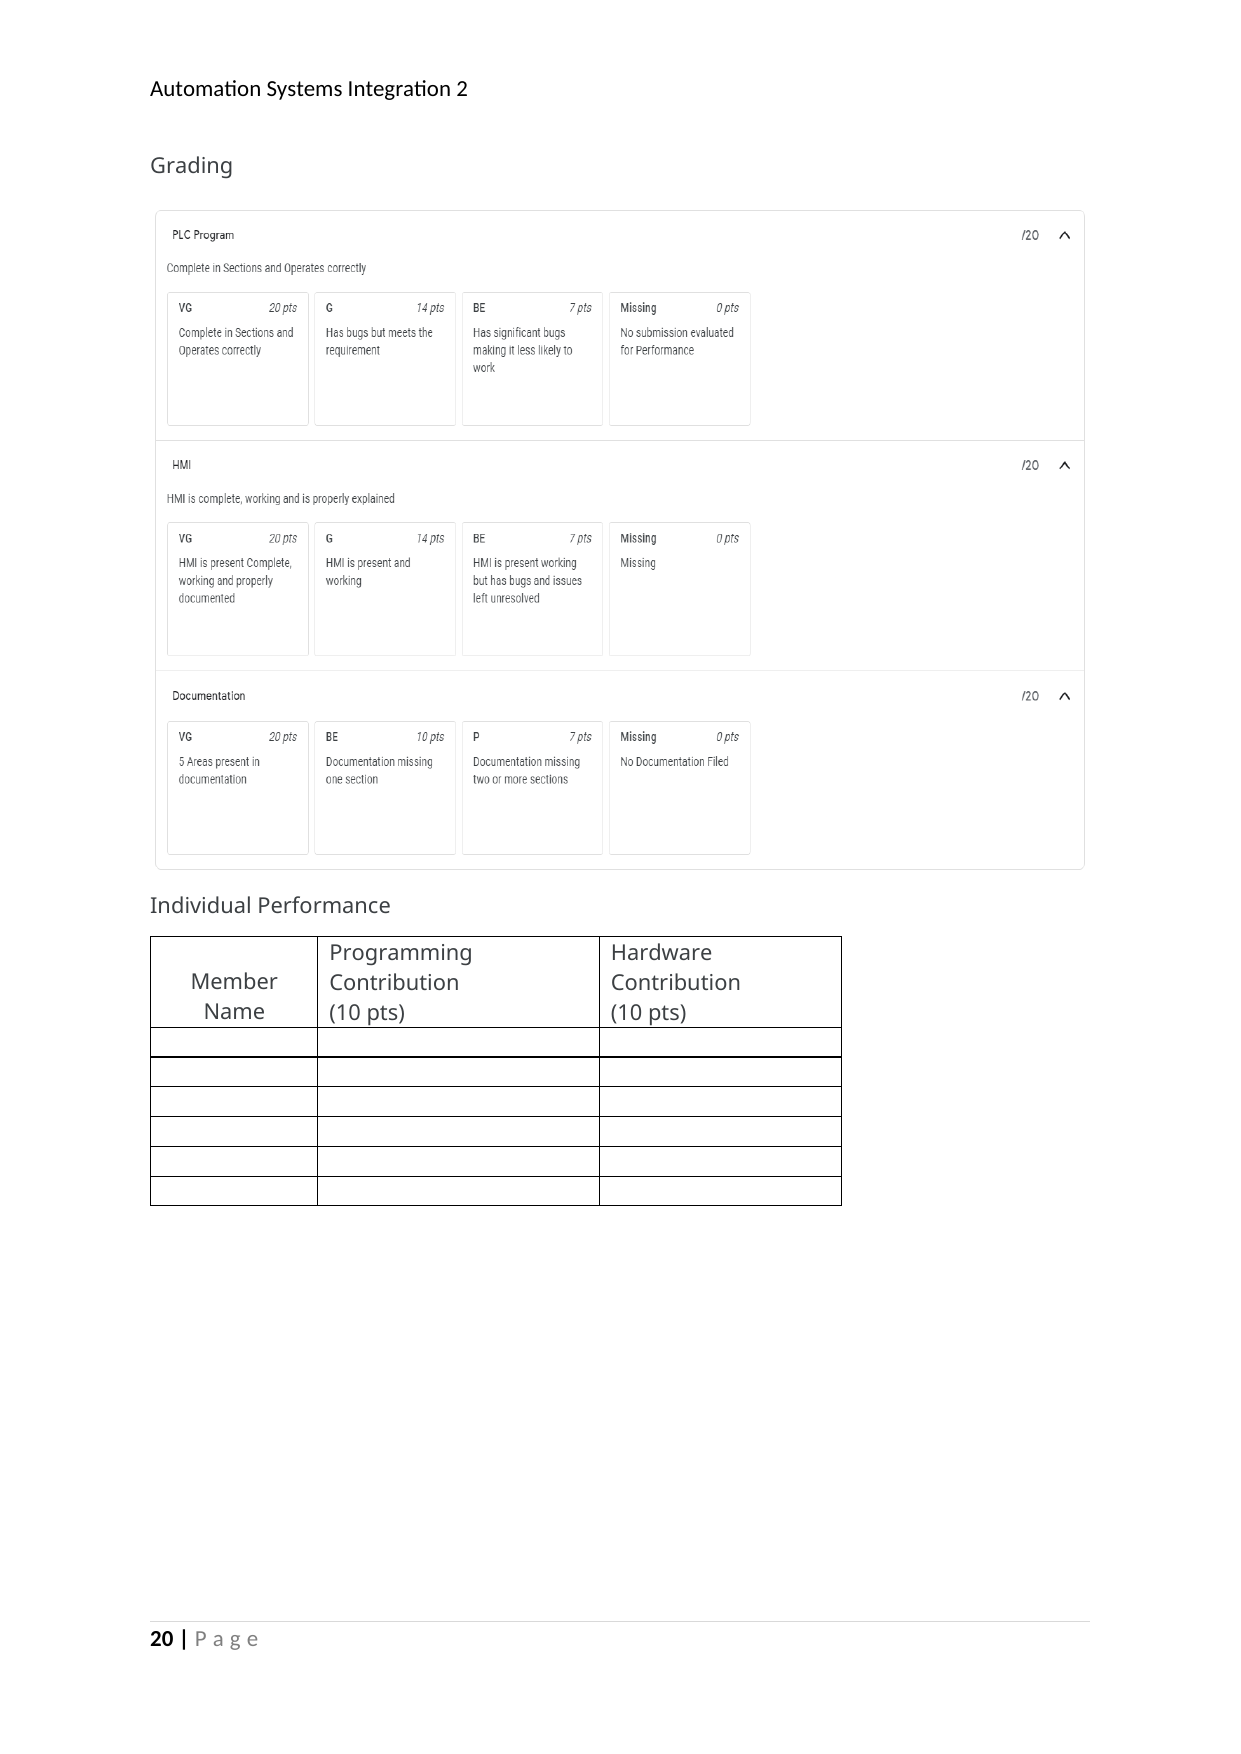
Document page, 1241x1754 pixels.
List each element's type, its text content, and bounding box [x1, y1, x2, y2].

table_cell [151, 1058, 317, 1086]
text Grading [150, 150, 1090, 180]
table_cell [151, 1147, 317, 1176]
table_cell [151, 1177, 317, 1205]
table_cell [151, 1028, 317, 1056]
table_cell [318, 1087, 599, 1116]
table_cell [600, 1177, 841, 1205]
text Individual Performance [150, 890, 1090, 919]
table_cell [151, 1087, 317, 1116]
table_header Member Name [151, 937, 317, 1027]
table_cell [318, 1177, 599, 1205]
table_cell [600, 1028, 841, 1056]
table_header Hardware Contribution (10 pts) [600, 937, 841, 1027]
table_cell [318, 1028, 599, 1056]
table_cell [600, 1058, 841, 1086]
table_cell [600, 1117, 841, 1146]
table_cell [318, 1058, 599, 1086]
table_cell [318, 1147, 599, 1176]
table_cell [318, 1117, 599, 1146]
table_cell [600, 1087, 841, 1116]
table_header Programming Contribution (10 pts) [318, 937, 599, 1027]
table_cell [600, 1147, 841, 1176]
picture [150, 196, 1091, 874]
table_cell [151, 1117, 317, 1146]
